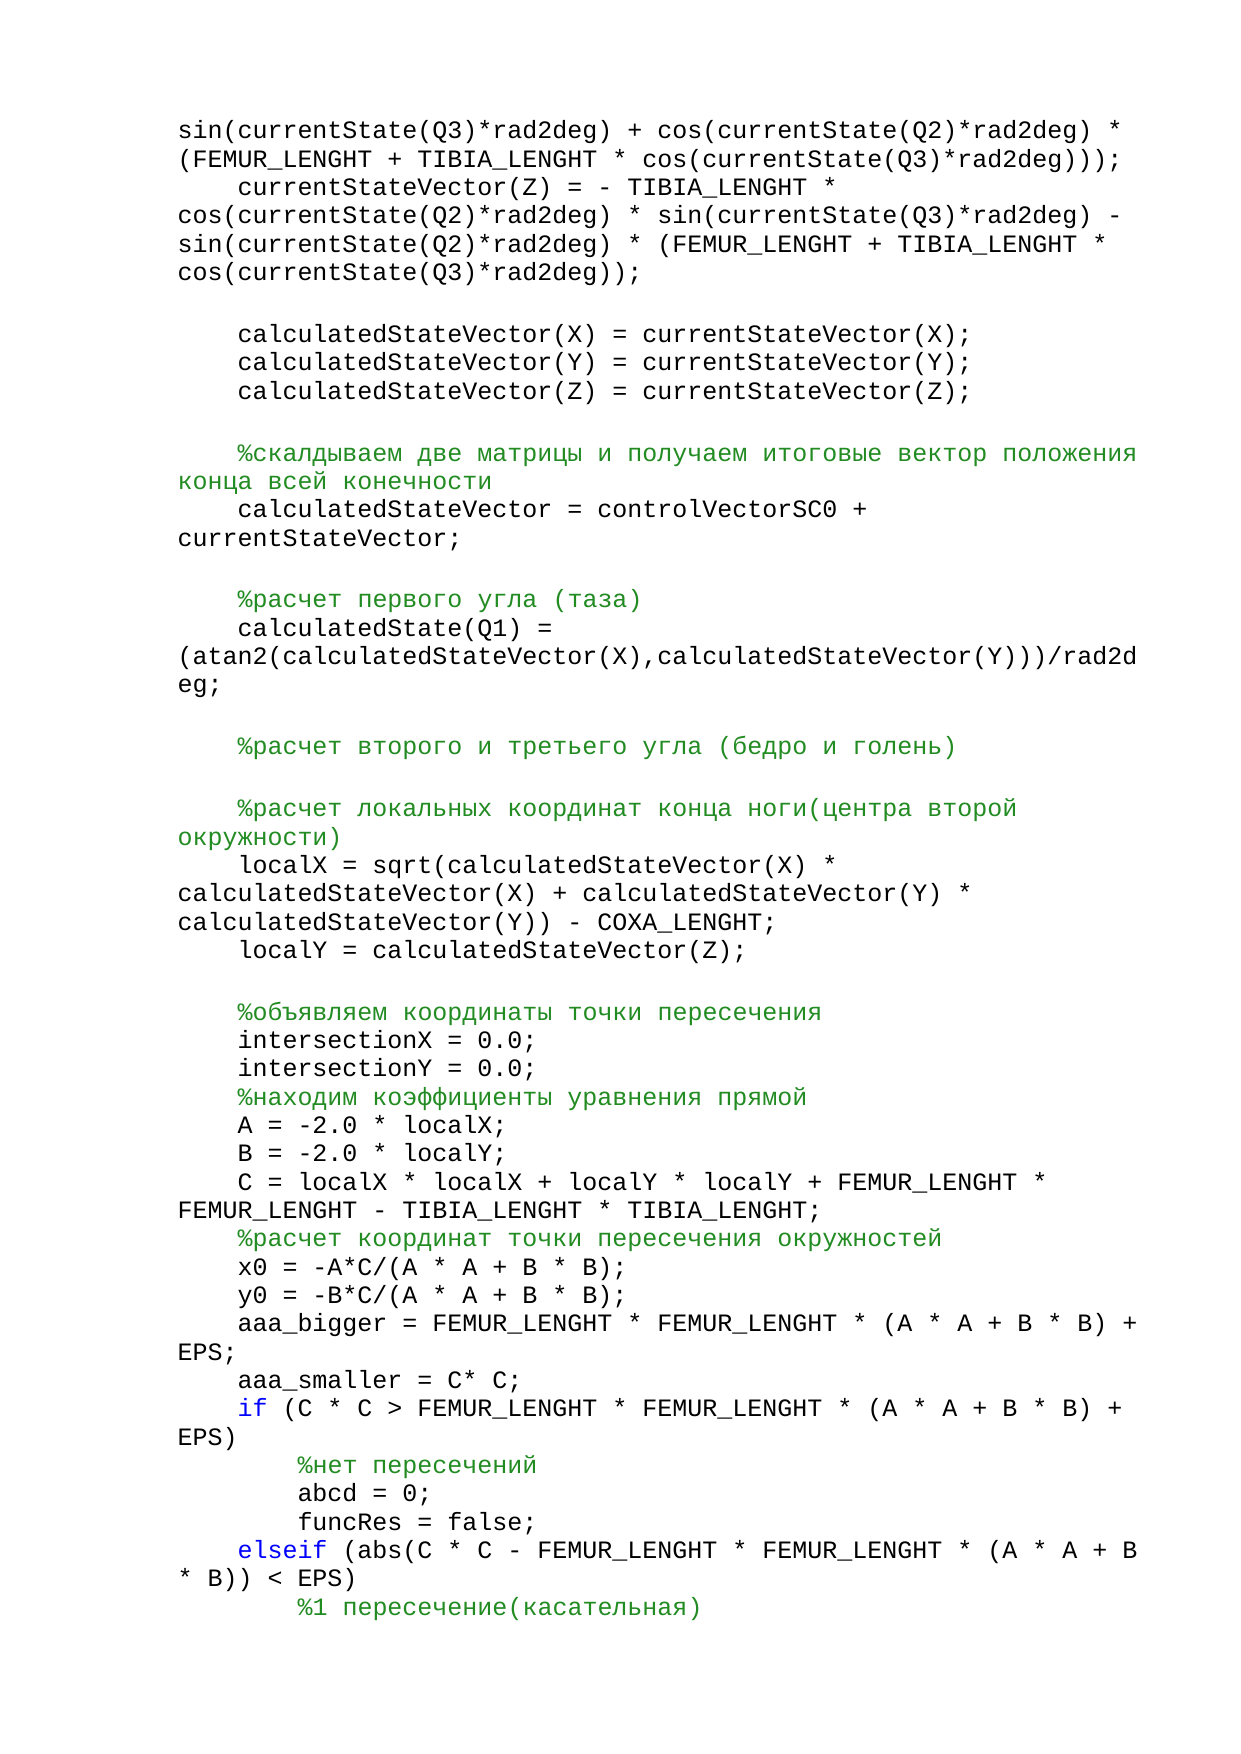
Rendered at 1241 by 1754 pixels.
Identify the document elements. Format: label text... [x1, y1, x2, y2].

text funcRes = false; [177, 1509, 1152, 1538]
text abcd = 0; [177, 1481, 1152, 1509]
text calculatedState(Q1) = (atan2(calculatedStateVector(X),calculatedStateVector(Y)))/rad2deg; [177, 615, 1152, 700]
text y0 = -B*C/(A * A + B * B); [177, 1283, 1152, 1311]
text aaa_smaller = C* C; [177, 1368, 1152, 1396]
text x0 = -A*C/(A * A + B * B); [177, 1254, 1152, 1283]
text %1 пересечение(касательная) [177, 1594, 1152, 1623]
text currentStateVector(Z) = - TIBIA_LENGHT * cos(currentState(Q2)*rad2deg) * sin(currentState(Q3)*rad2deg) - sin(currentState(Q2)*rad2deg) * (FEMUR_LENGHT + TIBIA_LENGHT * cos(currentState(Q3)*rad2deg)); [177, 175, 1152, 288]
text calculatedStateVector(Z) = currentStateVector(Z); [177, 378, 1152, 407]
text intersectionX = 0.0; [177, 1028, 1152, 1056]
text localY = calculatedStateVector(Z); [177, 937, 1152, 966]
text B = -2.0 * localY; [177, 1141, 1152, 1169]
text calculatedStateVector(Y) = currentStateVector(Y); [177, 350, 1152, 378]
text if (C * C > FEMUR_LENGHT * FEMUR_LENGHT * (A * A + B * B) + EPS) [177, 1396, 1152, 1453]
text C = localX * localX + localY * localY + FEMUR_LENGHT * FEMUR_LENGHT - TIBIA_LENGHT * TIBIA_LENGHT; [177, 1169, 1152, 1226]
text calculatedStateVector(X) = currentStateVector(X); [177, 322, 1152, 350]
text %расчет второго и третьего угла (бедро и голень) [177, 734, 1152, 762]
text %скалдываем две матрицы и получаем итоговые вектор положения конца всей конечности [177, 440, 1152, 497]
text %объявляем координаты точки пересечения [177, 999, 1152, 1028]
text aaa_bigger = FEMUR_LENGHT * FEMUR_LENGHT * (A * A + B * B) + EPS; [177, 1311, 1152, 1368]
text %расчет локальных координат конца ноги(центра второй окружности) [177, 796, 1152, 852]
text intersectionY = 0.0; [177, 1056, 1152, 1084]
text calculatedStateVector = controlVectorSC0 + currentStateVector; [177, 497, 1152, 553]
text %расчет первого угла (таза) [177, 587, 1152, 615]
text %нет пересечений [177, 1453, 1152, 1481]
text localX = sqrt(calculatedStateVector(X) * calculatedStateVector(X) + calculatedStateVector(Y) * calculatedStateVector(Y)) - COXA_LENGHT; [177, 852, 1152, 937]
text %расчет координат точки пересечения окружностей [177, 1226, 1152, 1254]
text A = -2.0 * localX; [177, 1113, 1152, 1141]
text %находим коэффициенты уравнения прямой [177, 1084, 1152, 1113]
text elseif (abs(C * C - FEMUR_LENGHT * FEMUR_LENGHT * (A * A + B * B)) < EPS) [177, 1538, 1152, 1594]
